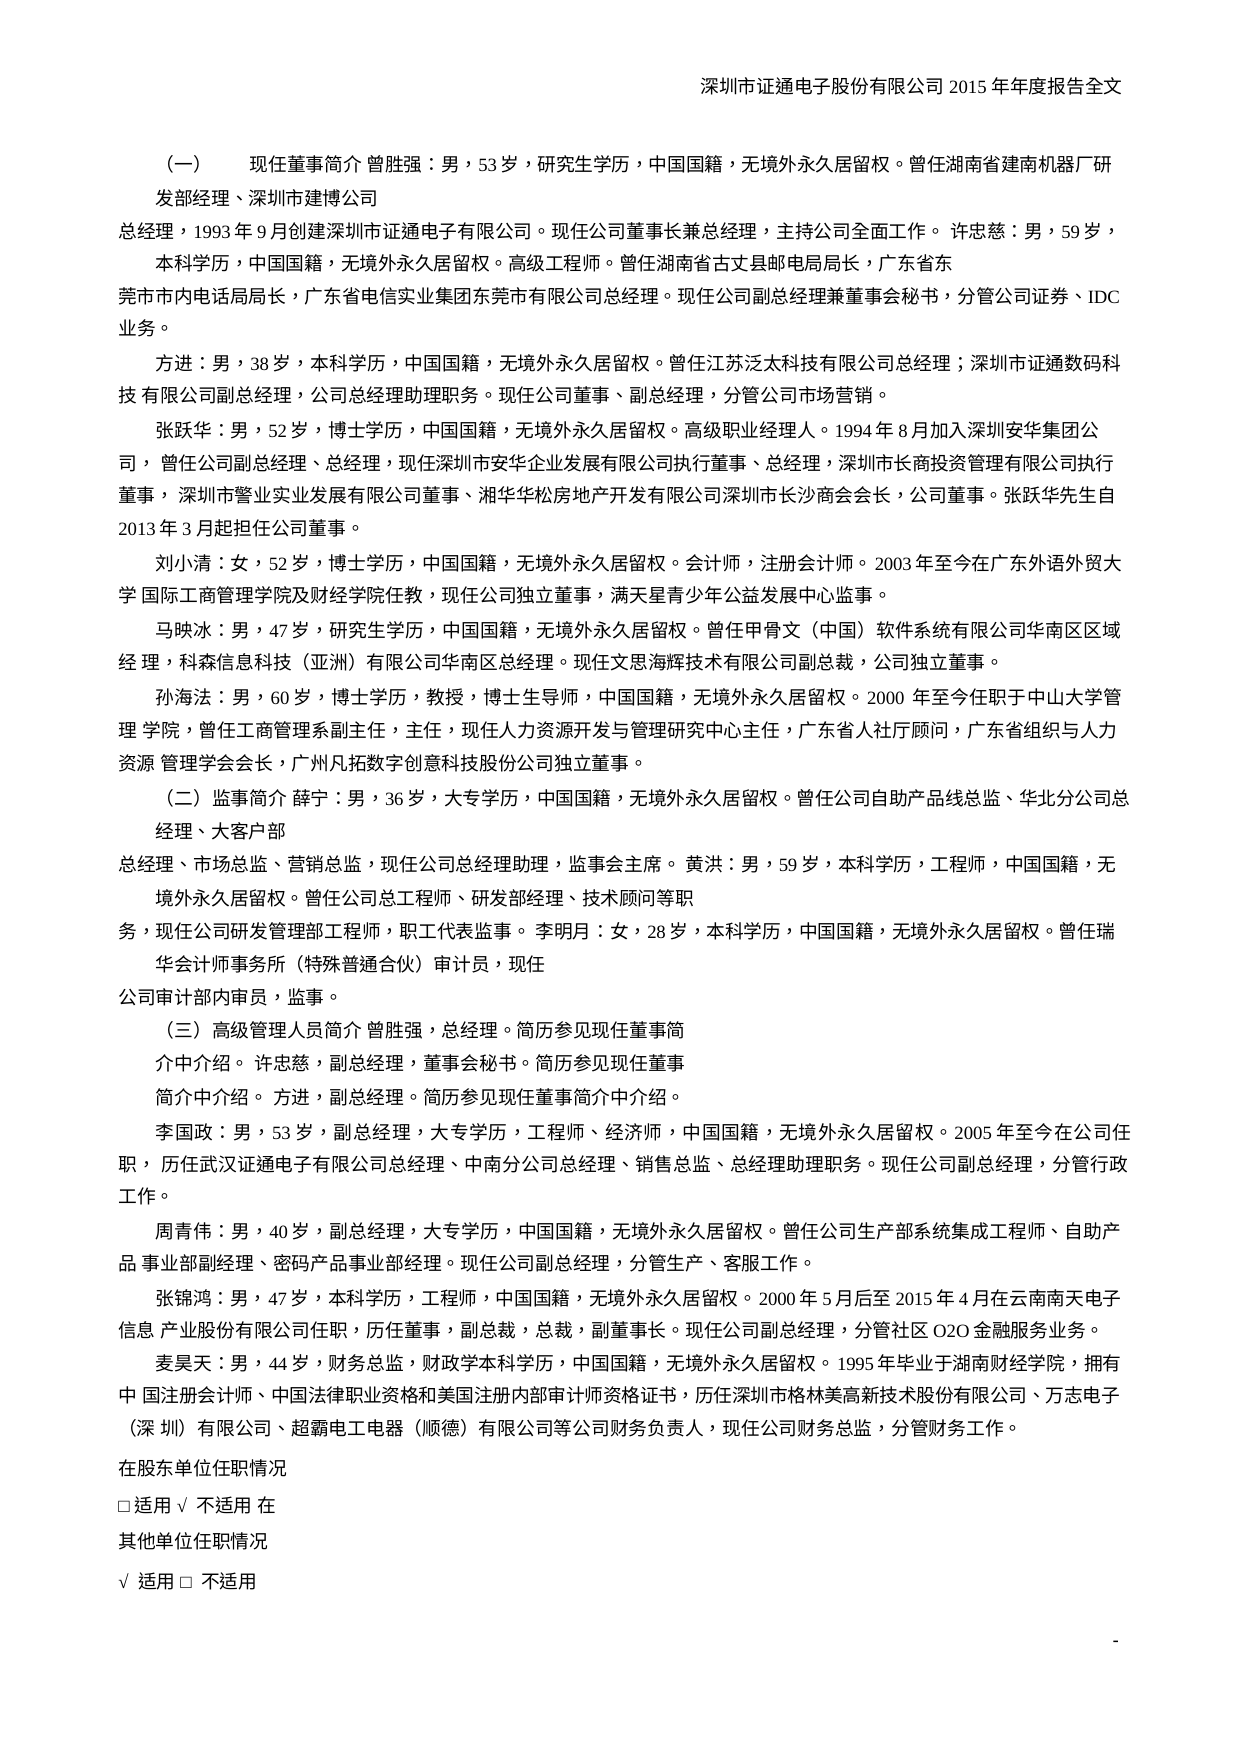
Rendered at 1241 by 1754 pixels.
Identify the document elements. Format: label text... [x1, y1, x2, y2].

text 在股东单位任职情况 [118, 1455, 1131, 1480]
text 周青伟：男，40岁，副总经理，大专学历，中国国籍，无境外永久居留权。曾任公司生产部系统集成工程师、自助产品 事业部副经理、密码产品事业部经理。现任公司副总经理，分管生产、客服工作。 [118, 1218, 1122, 1276]
text 马映冰：男，47岁，研究生学历，中国国籍，无境外永久居留权。曾任甲骨文（中国）软件系统有限公司华南区区域经 理，科森信息科技（亚洲）有限公司华南区总经理。现任文思海辉技术有限公司副总裁，公司独立董事。 [118, 618, 1122, 675]
text （三）高级管理人员简介 曾胜强，总经理。简历参见现任董事简介中介绍。 许忠慈，副总经理，董事会秘书。简历参见现任董事简介中介绍。 方进，副总经理。简历参见现任董事简介中介绍。 [156, 1017, 702, 1109]
text 莞市市内电话局局长，广东省电信实业集团东莞市有限公司总经理。现任公司副总经理兼董事会秘书，分管公司证券、IDC 业务。 [118, 283, 1131, 341]
text 总经理，1993年9月创建深圳市证通电子有限公司。现任公司董事长兼总经理，主持公司全面工作。 许忠慈：男，59岁，本科学历，中国国籍，无境外永久居留权。高级工程师。曾任湖南省古丈县邮电局局长，广东省东 [118, 218, 1131, 276]
text 李国政：男，53岁，副总经理，大专学历，工程师、经济师，中国国籍，无境外永久居留权。2005年至今在公司任职， 历任武汉证通电子有限公司总经理、中南分公司总经理、销售总监、总经理助理职务。现任公司副总经理，分管行政工作。 [118, 1119, 1131, 1208]
text （二）监事简介 薛宁：男，36岁，大专学历，中国国籍，无境外永久居留权。曾任公司自助产品线总监、华北分公司总经理、大客户部 [156, 785, 1131, 844]
text □ 适用 √ 不适用 在其他单位任职情况 [118, 1492, 289, 1554]
text 张跃华：男，52岁，博士学历，中国国籍，无境外永久居留权。高级职业经理人。1994年8月加入深圳安华集团公司， 曾任公司副总经理、总经理，现任深圳市安华企业发展有限公司执行董事、总经理，深圳市长商投资管理有限公司执行董事， 深圳市警业实业发展有限公司董事、湘华华松房地产开发有限公司深圳市长沙商会会长，公司董事。张跃华先生自2013年3 月起担任公司董事。 [118, 417, 1131, 541]
text 务，现任公司研发管理部工程师，职工代表监事。 李明月：女，28岁，本科学历，中国国籍，无境外永久居留权。曾任瑞华会计师事务所（特殊普通合伙）审计员，现任 [118, 918, 1131, 977]
text 张锦鸿：男，47岁，本科学历，工程师，中国国籍，无境外永久居留权。2000年5月后至2015年4月在云南南天电子信息 产业股份有限公司任职，历任董事，副总裁，总裁，副董事长。现任公司副总经理，分管社区O2O金融服务业务。 [118, 1285, 1122, 1342]
text 麦昊天：男，44岁，财务总监，财政学本科学历，中国国籍，无境外永久居留权。1995年毕业于湖南财经学院，拥有中 国注册会计师、中国法律职业资格和美国注册内部审计师资格证书，历任深圳市格林美高新技术股份有限公司、万志电子（深 圳）有限公司、超霸电工电器（顺德）有限公司等公司财务负责人，现任公司财务总监，分管财务工作。 [118, 1350, 1122, 1441]
text 方进：男，38岁，本科学历，中国国籍，无境外永久居留权。曾任江苏泛太科技有限公司总经理；深圳市证通数码科技 有限公司副总经理，公司总经理助理职务。现任公司董事、副总经理，分管公司市场营销。 [118, 351, 1122, 408]
text 公司审计部内审员，监事。 [118, 985, 1131, 1009]
text √ 适用 □ 不适用 [118, 1568, 1131, 1594]
text 刘小清：女，52岁，博士学历，中国国籍，无境外永久居留权。会计师，注册会计师。2003年至今在广东外语外贸大学 国际工商管理学院及财经学院任教，现任公司独立董事，满天星青少年公益发展中心监事。 [118, 551, 1122, 608]
text （一） 现任董事简介 曾胜强：男，53岁，研究生学历，中国国籍，无境外永久居留权。曾任湖南省建南机器厂研发部经理、深圳市建博公司 [156, 152, 1122, 211]
text 总经理、市场总监、营销总监，现任公司总经理助理，监事会主席。 黄洪：男，59岁，本科学历，工程师，中国国籍，无境外永久居留权。曾任公司总工程师、研发部经理、技术顾问等职 [118, 852, 1131, 910]
text 孙海法：男，60岁，博士学历，教授，博士生导师，中国国籍，无境外永久居留权。2000 年至今任职于中山大学管理 学院，曾任工商管理系副主任，主任，现任人力资源开发与管理研究中心主任，广东省人社厅顾问，广东省组织与人力资源 管理学会会长，广州凡拓数字创意科技股份公司独立董事。 [118, 684, 1122, 775]
